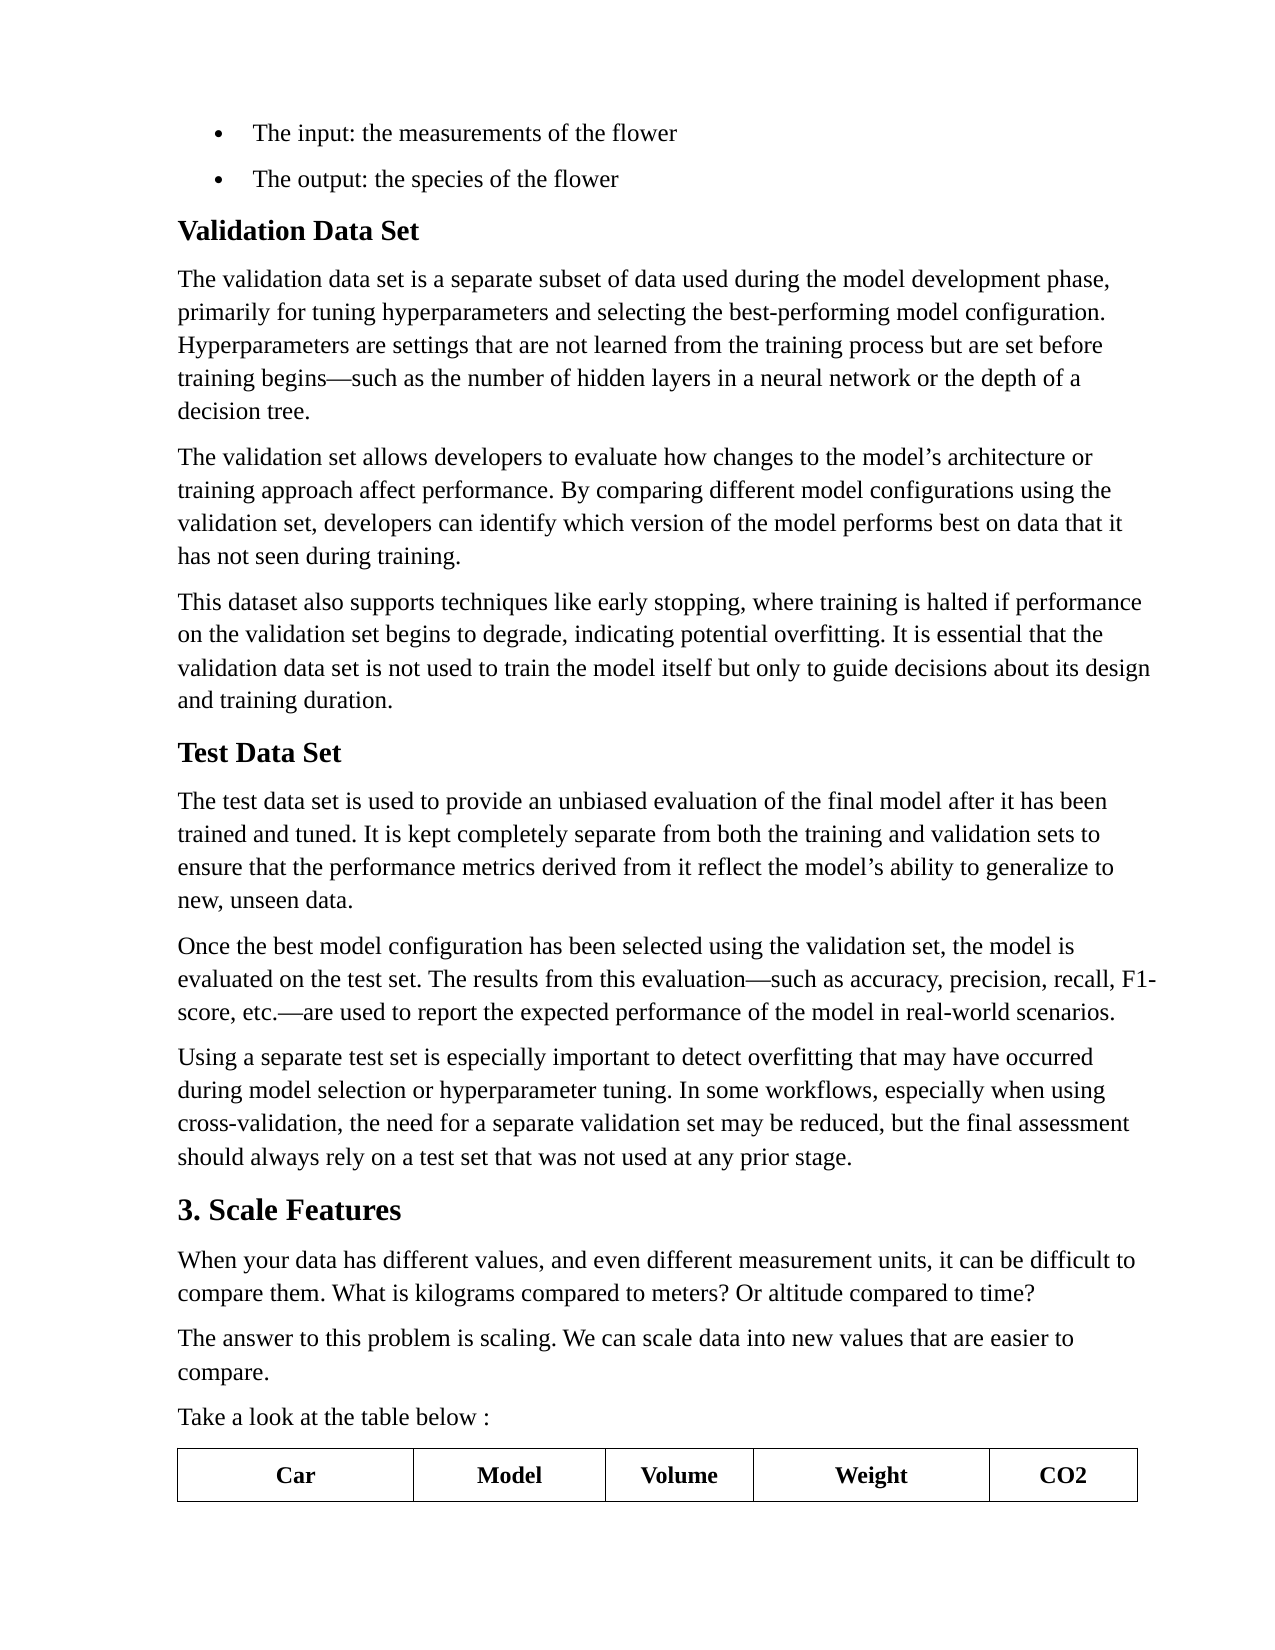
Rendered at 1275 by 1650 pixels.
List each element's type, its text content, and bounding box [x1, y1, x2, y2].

text The validation data set is a separate subset of data used during the model development phase, primarily for tuning hyperparameters and selecting the best-performing model configuration. Hyperparameters are settings that are not learned from the training process but are set before training begins—such as the number of hidden layers in a neural network or the depth of a decision tree. [177, 264, 1157, 425]
table_header Car [178, 1449, 413, 1501]
table_header Weight [754, 1449, 989, 1501]
subtitle 3. Scale Features [177, 1191, 1157, 1227]
table_header Model [414, 1449, 605, 1501]
list The output: the species of the flower [215, 164, 1157, 192]
text Once the best model configuration has been selected using the validation set, the model is evaluated on the test set. The results from this evaluation—such as accuracy, precision, recall, F1-score, etc.—are used to report the expected performance of the model in real-world scenarios. [177, 931, 1157, 1026]
list The input: the measurements of the flower [215, 118, 1157, 147]
text This dataset also supports techniques like early stopping, where training is halted if performance on the validation set begins to degrade, indicating potential overfitting. It is essential that the validation data set is not used to train the model itself but only to guide decisions about its design and training duration. [177, 587, 1157, 714]
table_header Volume [606, 1449, 753, 1501]
text Using a separate test set is especially important to detect overfitting that may have occurred during model selection or hyperparameter tuning. In some workflows, especially when using cross-validation, the need for a separate validation set may be reduced, but the final assessment should always rely on a test set that was not used at any prior stage. [177, 1042, 1157, 1170]
table_header CO2 [990, 1449, 1137, 1501]
text When your data has different values, and even different measurement units, it can be difficult to compare them. What is kilograms compared to meters? Or altitude compared to time? [177, 1245, 1157, 1307]
text Take a look at the table below : [177, 1402, 1157, 1431]
subtitle Validation Data Set [177, 213, 1157, 247]
text The test data set is used to provide an unbiased evaluation of the final model after it has been trained and tuned. It is kept completely separate from both the training and validation sets to ensure that the performance metrics derived from it reflect the model’s ability to generalize to new, unseen data. [177, 786, 1157, 914]
subtitle Test Data Set [177, 735, 1157, 769]
text The validation set allows developers to evaluate how changes to the model’s architecture or training approach affect performance. By comparing different model configurations using the validation set, developers can identify which version of the model performs best on data that it has not seen during training. [177, 442, 1157, 570]
text The answer to this problem is scaling. We can scale data into new values that are easier to compare. [177, 1323, 1157, 1385]
